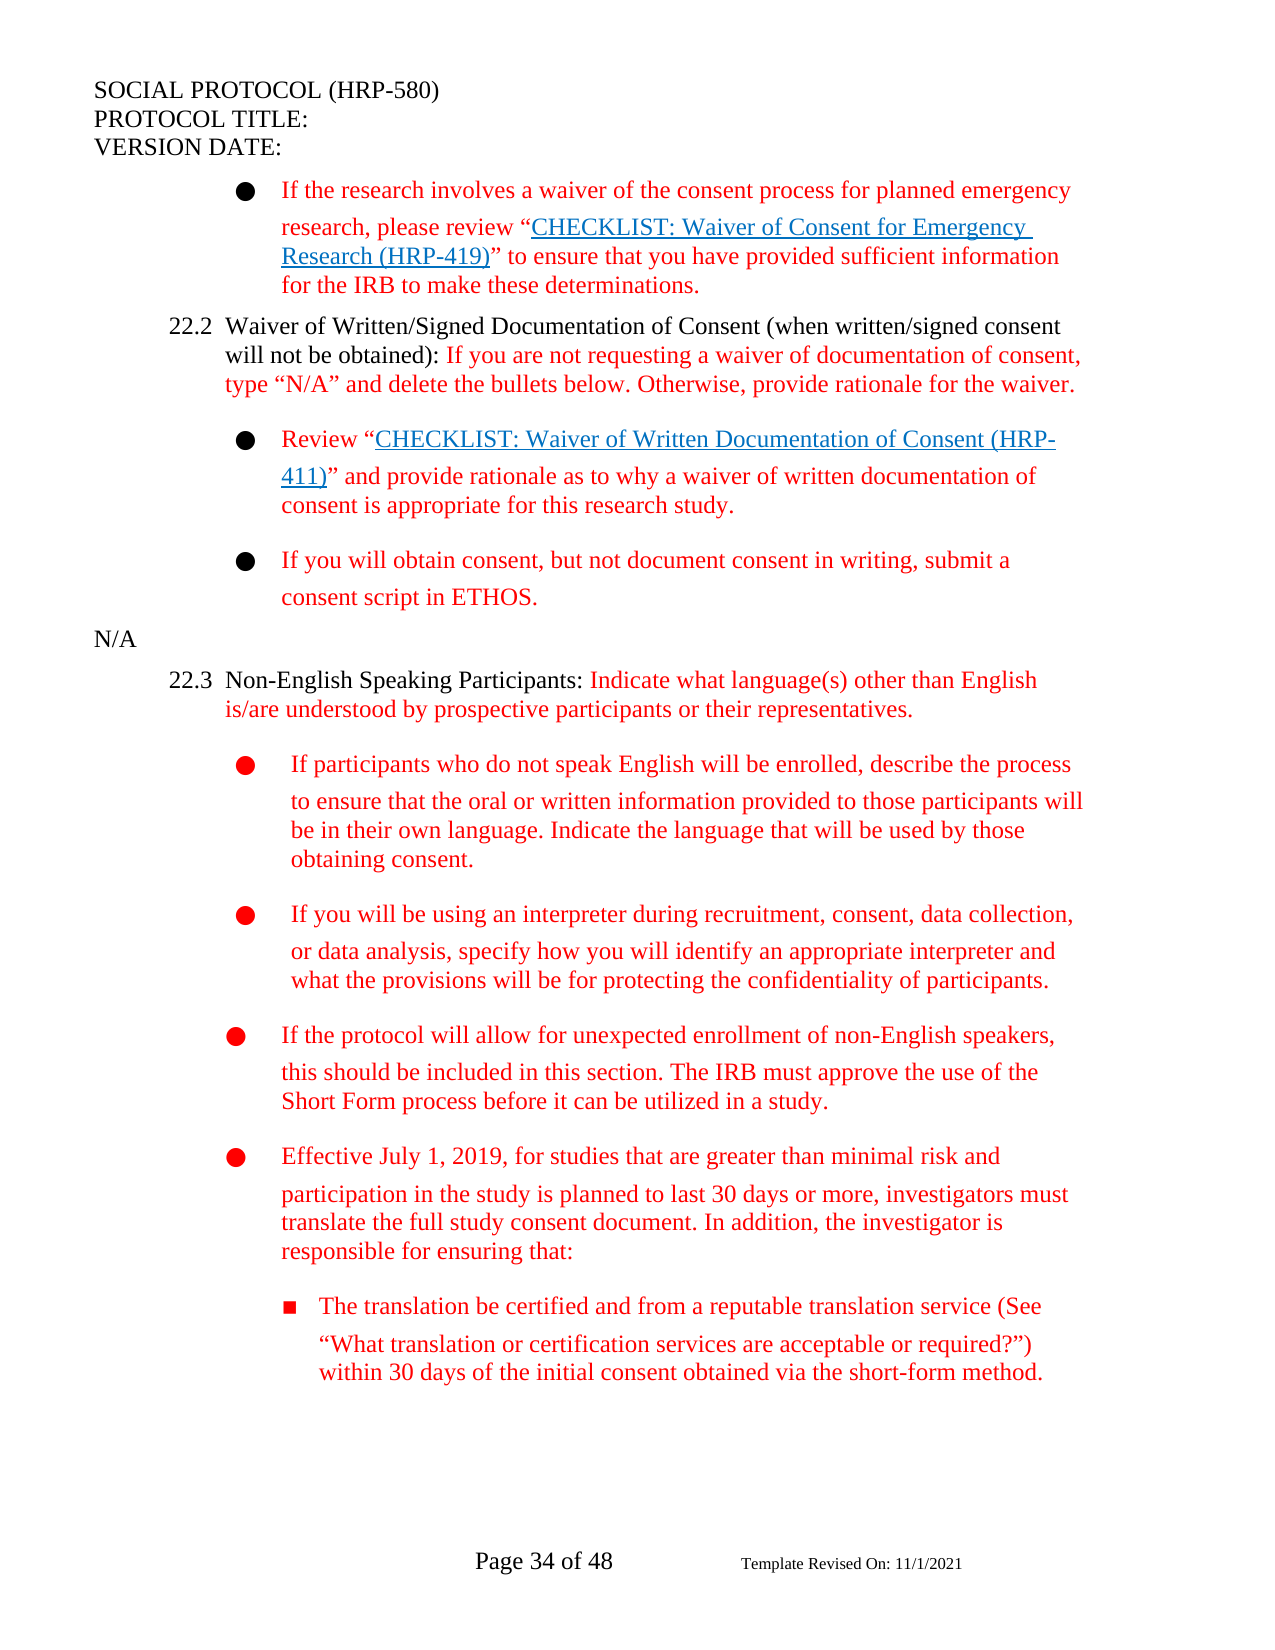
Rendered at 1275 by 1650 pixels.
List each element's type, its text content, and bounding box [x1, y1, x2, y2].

list The translation be certified and from a reputable translation service (See “What translation or certification services are acceptable or required?”) within 30 days of the initial consent obtained via the short-form method. [281, 1277, 1087, 1386]
list Non-English Speaking Participants: Indicate what language(s) other than English is/are understood by prospective participants or their representatives. [169, 665, 1087, 722]
list If you will be using an interpreter during recruitment, consent, data collection, or data analysis, specify how you will identify an appropriate interpreter and what the provisions will be for protecting the confidentiality of participants. [234, 885, 1087, 994]
list If the protocol will allow for unexpected enrollment of non-English speakers, this should be included in this section. The IRB must approve the use of the Short Form process before it can be utilized in a study. [225, 1006, 1087, 1115]
text N/A [94, 624, 1087, 652]
list If participants who do not speak English will be enrolled, describe the process to ensure that the oral or written information provided to those participants will be in their own language. Indicate the language that will be used by those obtaining consent. [234, 735, 1087, 872]
list Waiver of Written/Signed Documentation of Consent (when written/signed consent will not be obtained): If you are not requesting a waiver of documentation of consent, type “N/A” and delete the bullets below. Otherwise, provide rationale for the waiver. [169, 311, 1087, 397]
list If you will obtain consent, but not document consent in writing, submit a consent script in ETHOS. [234, 531, 1087, 611]
list If the research involves a waiver of the consent process for planned emergency research, please review “CHECKLIST: Waiver of Consent for Emergency Research (HRP-419)” to ensure that you have provided sufficient information for the IRB to make these determinations. [234, 161, 1087, 299]
list Review “CHECKLIST: Waiver of Written Documentation of Consent (HRP-411)” and provide rationale as to why a waiver of written documentation of consent is appropriate for this research study. [234, 410, 1087, 519]
list Effective July 1, 2019, for studies that are greater than minimal risk and participation in the study is planned to last 30 days or more, investigators must translate the full study consent document. In addition, the investigator is responsible for ensuring that: [225, 1127, 1087, 1265]
